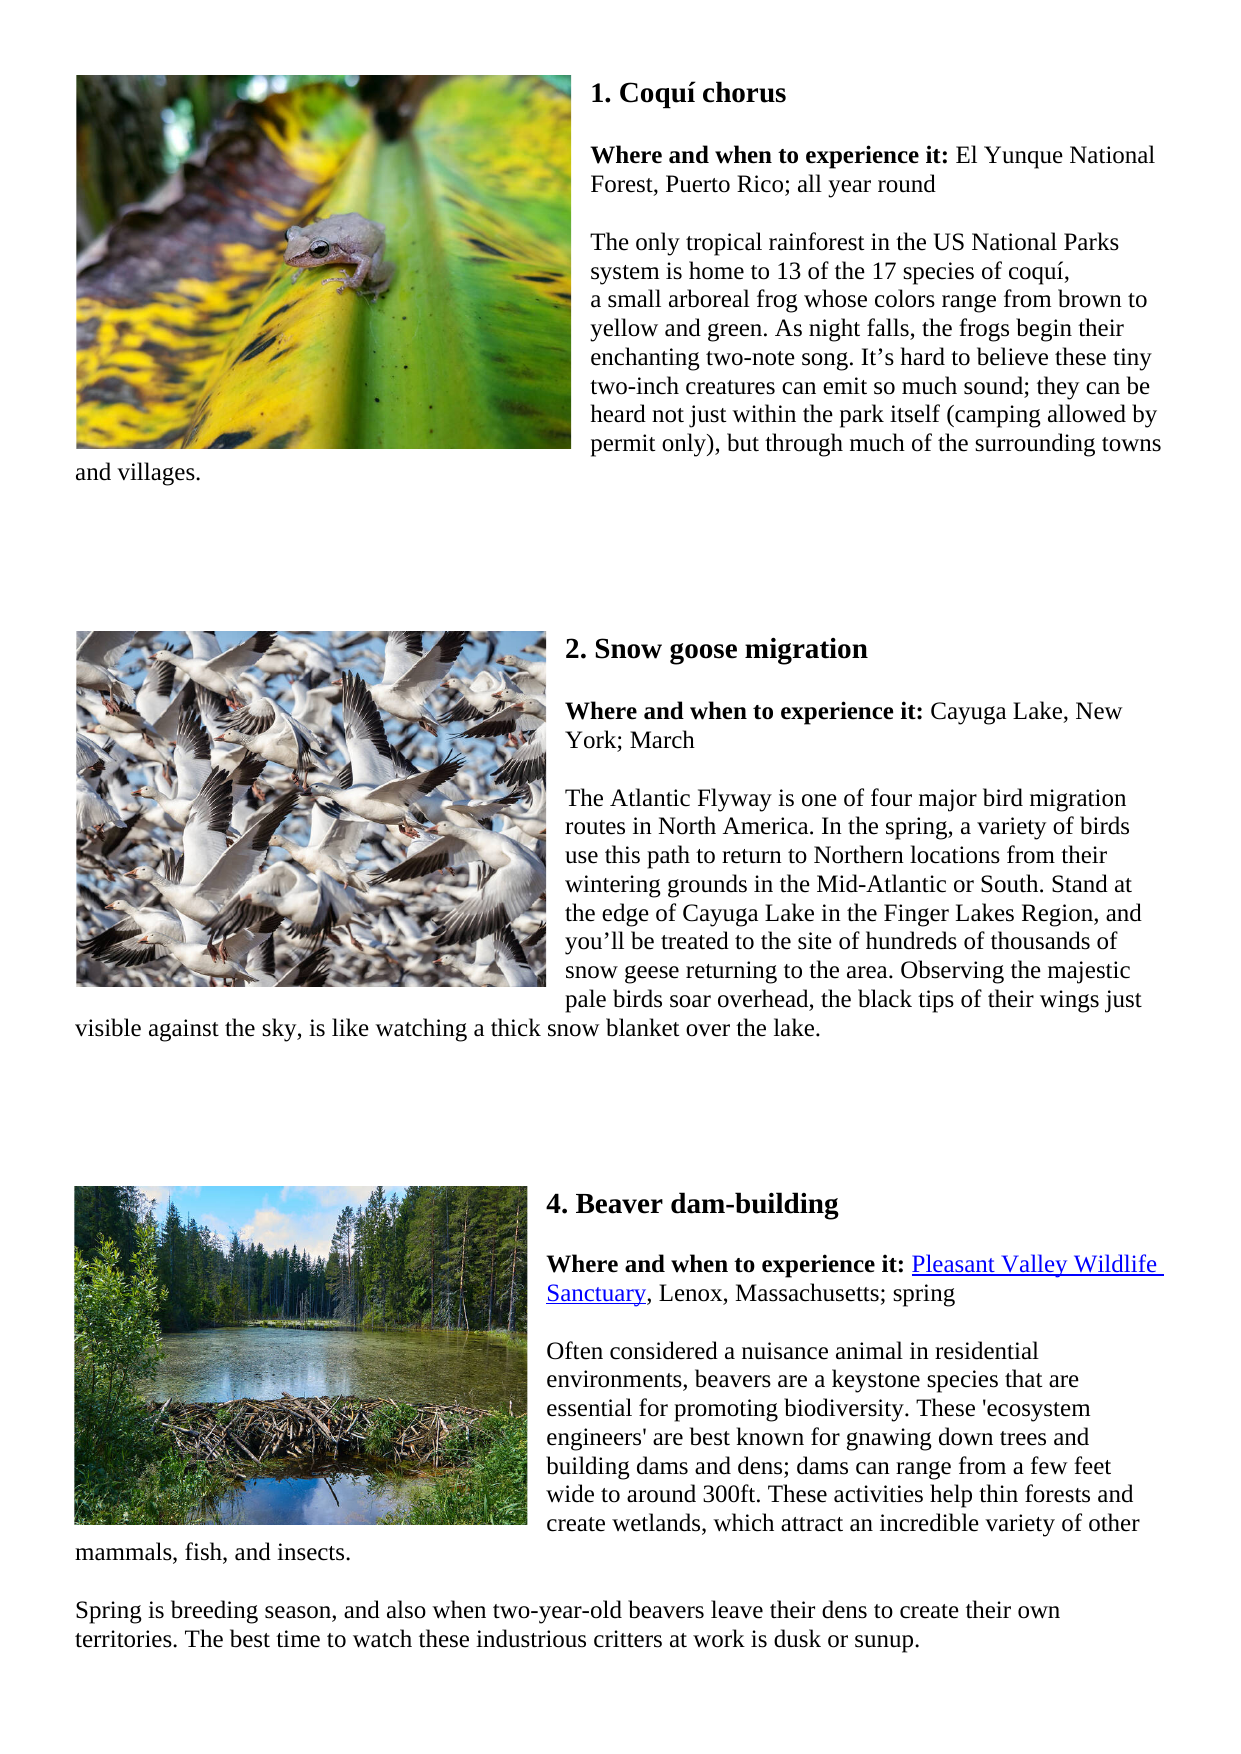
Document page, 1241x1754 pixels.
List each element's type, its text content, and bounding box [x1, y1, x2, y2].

text 4. Beaver dam-building [528, 1186, 1165, 1220]
picture [74, 75, 572, 447]
text Where and when to experience it: Pleasant Valley Wildlife Sanctuary, Lenox, Massachusetts; spring [528, 1249, 1165, 1307]
text Where and when to experience it: El Yunque National Forest, Puerto Rico; all year round [572, 140, 1165, 198]
picture [74, 1186, 528, 1524]
text Where and when to experience it: Cayuga Lake, New York; March [547, 696, 1165, 753]
text The only tropical rainforest in the US National Parks system is home to 13 of the 17 species of coquí, a small arboreal frog whose colors range from brown to yellow and green. As night falls, the frogs begin their enchanting two-note song. It’s hard to believe these tiny two-inch creatures can emit so much sound; they can be heard not just within the park itself (camping allowed by permit only), but through much of the surrounding towns and villages. [75, 227, 1165, 486]
text Spring is breeding season, and also when two-year-old beavers leave their dens to create their own territories. The best time to watch these industrious critters at work is dusk or sunup. [75, 1595, 1165, 1652]
text Often considered a nuisance animal in residential environments, beavers are a keystone species that are essential for promoting biodiversity. These 'ecosystem engineers' are best known for gnawing down trees and building dams and dens; dams can range from a few feet wide to around 300ft. These activities help thin forests and create wetlands, which attract an incredible variety of other mammals, fish, and insects. [75, 1336, 1165, 1566]
text 1. Coquí chorus [572, 75, 1165, 108]
text The Atlantic Flyway is one of four major bird migration routes in North America. In the spring, a variety of birds use this path to return to Northern locations from their wintering grounds in the Mid-Atlantic or South. Stand at the edge of Cayuga Lake in the Finger Lakes Region, and you’ll be treated to the site of hundreds of thousands of snow geese returning to the area. Observing the majestic pale birds soar overhead, the black tips of their wings just visible against the sky, is like watching a thick snow blanket over the lake. [75, 783, 1165, 1041]
picture [74, 631, 547, 985]
text 2. Snow goose migration [547, 631, 1165, 664]
